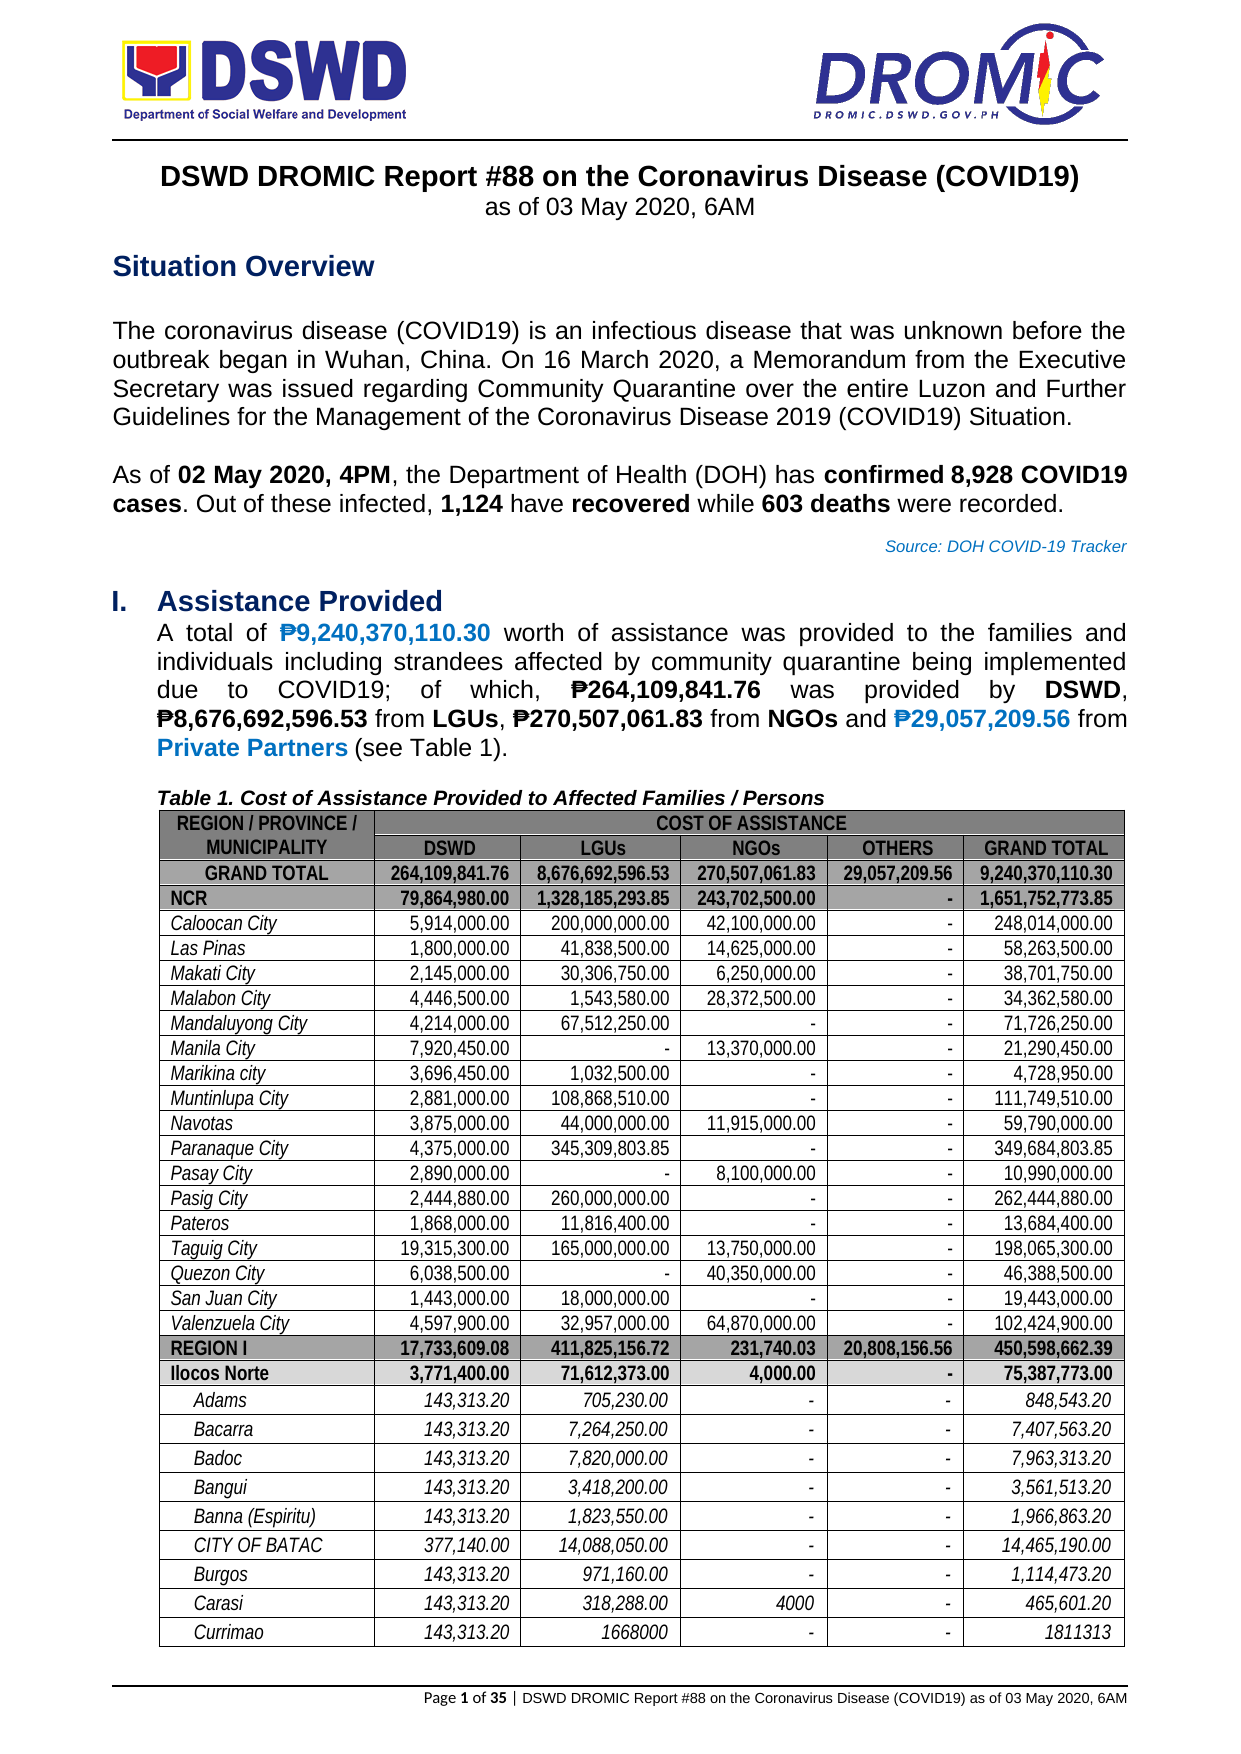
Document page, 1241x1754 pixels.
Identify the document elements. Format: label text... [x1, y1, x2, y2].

table_cell 13,684,400.00 [964, 1211, 1124, 1234]
table_cell 79,864,980.00 [375, 886, 520, 909]
table_cell - [681, 1136, 827, 1159]
table_cell NCR [160, 886, 374, 909]
table_header REGION / PROVINCE / MUNICIPALITY [160, 811, 374, 859]
table_cell 198,065,300.00 [964, 1236, 1124, 1259]
table_cell Marikina city [160, 1061, 374, 1084]
table_cell DSWD [375, 836, 520, 859]
table_cell - [681, 1286, 827, 1309]
table_cell 465,601.20 [964, 1589, 1124, 1617]
table_cell 262,444,880.00 [964, 1186, 1124, 1209]
table_cell 71,612,373.00 [521, 1361, 680, 1384]
text Table 1. Cost of Assistance Provided to Affected Families / Persons [112, 786, 1128, 809]
table_cell 705,230.00 [521, 1386, 680, 1414]
table_cell Banna (Espiritu) [182, 1502, 374, 1530]
table_cell 8,676,692,596.53 [521, 861, 680, 884]
table_cell Burgos [182, 1560, 374, 1588]
table_cell 1,114,473.20 [964, 1560, 1124, 1588]
table_cell - [828, 1261, 963, 1284]
table_cell 248,014,000.00 [964, 911, 1124, 934]
table_cell - [681, 1186, 827, 1209]
table_cell 165,000,000.00 [521, 1236, 680, 1259]
table_cell - [828, 1236, 963, 1259]
table_cell 102,424,900.00 [964, 1311, 1124, 1334]
table_cell 19,315,300.00 [375, 1236, 520, 1259]
table_cell - [681, 1560, 827, 1588]
text As of 02 May 2020, 4PM, the Department of Health (DOH) has confirmed 8,928 COVID19 cases. Out of these infected, 1,124 have recovered while 603 deaths were recorded. [112, 460, 1128, 517]
table_cell [160, 1531, 182, 1559]
table_cell - [828, 986, 963, 1009]
table_cell - [828, 1473, 963, 1501]
table_cell 41,838,500.00 [521, 936, 680, 959]
table_cell - [828, 1086, 963, 1109]
table_cell - [828, 1286, 963, 1309]
table_cell 28,372,500.00 [681, 986, 827, 1009]
table_cell 111,749,510.00 [964, 1086, 1124, 1109]
table_cell - [681, 1415, 827, 1443]
table_cell [160, 1415, 182, 1443]
table_cell 848,543.20 [964, 1386, 1124, 1414]
table_cell 143,313.20 [375, 1444, 520, 1472]
table_cell [160, 1502, 182, 1530]
text as of 03 May 2020, 6AM [112, 192, 1128, 221]
table_cell 200,000,000.00 [521, 911, 680, 934]
table_cell 2,881,000.00 [375, 1086, 520, 1109]
table_cell 7,963,313.20 [964, 1444, 1124, 1472]
table_cell - [681, 1502, 827, 1530]
table_cell - [828, 1111, 963, 1134]
table_cell Makati City [160, 961, 374, 984]
table_cell 32,957,000.00 [521, 1311, 680, 1334]
table_cell 1,868,000.00 [375, 1211, 520, 1234]
list Assistance Provided [111, 584, 1128, 618]
table_cell 11,915,000.00 [681, 1111, 827, 1134]
table_cell 42,100,000.00 [681, 911, 827, 934]
table_cell Badoc [182, 1444, 374, 1472]
table_cell - [828, 911, 963, 934]
table_cell - [828, 1502, 963, 1530]
table_cell Las Pinas [160, 936, 374, 959]
table_cell 143,313.20 [375, 1589, 520, 1617]
table_cell 4,375,000.00 [375, 1136, 520, 1159]
table_cell - [681, 1444, 827, 1472]
table_cell - [828, 1618, 963, 1646]
table_cell 4,446,500.00 [375, 986, 520, 1009]
table_cell 3,771,400.00 [375, 1361, 520, 1384]
table_cell 19,443,000.00 [964, 1286, 1124, 1309]
table_cell 6,038,500.00 [375, 1261, 520, 1284]
table_cell CITY OF BATAC [182, 1531, 374, 1559]
table_cell 1,032,500.00 [521, 1061, 680, 1084]
table_cell - [828, 961, 963, 984]
text Source: DOH COVID-19 Tracker [112, 536, 1128, 556]
table_cell [160, 1444, 182, 1472]
table_cell 3,875,000.00 [375, 1111, 520, 1134]
table_cell - [681, 1011, 827, 1034]
table_cell [160, 1473, 182, 1501]
table_cell - [828, 1036, 963, 1059]
table_cell 75,387,773.00 [964, 1361, 1124, 1384]
table_cell 1,651,752,773.85 [964, 886, 1124, 909]
table_cell 11,816,400.00 [521, 1211, 680, 1234]
table_cell - [828, 936, 963, 959]
table_cell - [828, 1386, 963, 1414]
table_cell 345,309,803.85 [521, 1136, 680, 1159]
table_cell 318,288.00 [521, 1589, 680, 1617]
table_cell - [521, 1261, 680, 1284]
text DSWD DROMIC Report #88 on the Coronavirus Disease (COVID19) [112, 159, 1128, 192]
table_cell Valenzuela City [160, 1311, 374, 1334]
table_cell 1,443,000.00 [375, 1286, 520, 1309]
table_cell 46,388,500.00 [964, 1261, 1124, 1284]
table_cell Manila City [160, 1036, 374, 1059]
table_cell - [828, 886, 963, 909]
table_cell Taguig City [160, 1236, 374, 1259]
table_cell OTHERS [828, 836, 963, 859]
table_cell 143,313.20 [375, 1560, 520, 1588]
table_cell Navotas [160, 1111, 374, 1134]
table_cell [160, 1386, 182, 1414]
table_cell 58,263,500.00 [964, 936, 1124, 959]
table_cell 243,702,500.00 [681, 886, 827, 909]
table_cell - [828, 1415, 963, 1443]
table_cell - [828, 1311, 963, 1334]
table_cell - [681, 1386, 827, 1414]
table_cell - [828, 1589, 963, 1617]
table_cell - [681, 1618, 827, 1646]
table_cell 1,800,000.00 [375, 936, 520, 959]
table_cell 377,140.00 [375, 1531, 520, 1559]
table_cell 4,597,900.00 [375, 1311, 520, 1334]
table_cell San Juan City [160, 1286, 374, 1309]
table_cell 21,290,450.00 [964, 1036, 1124, 1059]
table_cell Pasig City [160, 1186, 374, 1209]
table_cell 2,444,880.00 [375, 1186, 520, 1209]
table_cell 7,264,250.00 [521, 1415, 680, 1443]
text The coronavirus disease (COVID19) is an infectious disease that was unknown before the outbreak began in Wuhan, China. On 16 March 2020, a Memorandum from the Executive Secretary was issued regarding Community Quarantine over the entire Luzon and Further Guidelines for the Management of the Coronavirus Disease 2019 (COVID19) Situation. [112, 316, 1128, 431]
table_cell 4,728,950.00 [964, 1061, 1124, 1084]
table_cell Bangui [182, 1473, 374, 1501]
table_cell 231,740.03 [681, 1336, 827, 1359]
table_cell - [828, 1011, 963, 1034]
table_cell 1,543,580.00 [521, 986, 680, 1009]
table_cell 13,370,000.00 [681, 1036, 827, 1059]
table_cell 7,407,563.20 [964, 1415, 1124, 1443]
table_cell Paranaque City [160, 1136, 374, 1159]
table_cell NGOs [681, 836, 827, 859]
table_cell 67,512,250.00 [521, 1011, 680, 1034]
table_cell 59,790,000.00 [964, 1111, 1124, 1134]
table_cell 450,598,662.39 [964, 1336, 1124, 1359]
table_cell [160, 1589, 182, 1617]
table_cell 64,870,000.00 [681, 1311, 827, 1334]
table_cell - [681, 1473, 827, 1501]
table_cell 3,418,200.00 [521, 1473, 680, 1501]
table_cell 1,966,863.20 [964, 1502, 1124, 1530]
table_cell - [681, 1086, 827, 1109]
table_cell - [828, 1211, 963, 1234]
table_cell 1,823,550.00 [521, 1502, 680, 1530]
table_cell - [681, 1061, 827, 1084]
table_cell 30,306,750.00 [521, 961, 680, 984]
table_cell 971,160.00 [521, 1560, 680, 1588]
table_cell 20,808,156.56 [828, 1336, 963, 1359]
table_cell 4,214,000.00 [375, 1011, 520, 1034]
table_cell - [828, 1531, 963, 1559]
table_cell 143,313.20 [375, 1415, 520, 1443]
table_cell Pateros [160, 1211, 374, 1234]
table_cell 14,465,190.00 [964, 1531, 1124, 1559]
table_cell 6,250,000.00 [681, 961, 827, 984]
table_cell - [681, 1531, 827, 1559]
table_cell Adams [182, 1386, 374, 1414]
table_header COST OF ASSISTANCE [375, 811, 1124, 834]
table_cell [160, 1618, 182, 1646]
table_cell 14,088,050.00 [521, 1531, 680, 1559]
table_cell 1,328,185,293.85 [521, 886, 680, 909]
table_cell 3,696,450.00 [375, 1061, 520, 1084]
table_cell 40,350,000.00 [681, 1261, 827, 1284]
table_cell 71,726,250.00 [964, 1011, 1124, 1034]
table_cell Mandaluyong City [160, 1011, 374, 1034]
table_cell 2,890,000.00 [375, 1161, 520, 1184]
table_cell 143,313.20 [375, 1473, 520, 1501]
table_cell GRAND TOTAL [964, 836, 1124, 859]
table_cell 7,920,450.00 [375, 1036, 520, 1059]
table_cell Ilocos Norte [160, 1361, 374, 1384]
table_cell - [828, 1361, 963, 1384]
table_cell - [681, 1211, 827, 1234]
table_cell 108,868,510.00 [521, 1086, 680, 1109]
text A total of ₱9,240,370,110.30 worth of assistance was provided to the families and individuals including strandees affected by community quarantine being implemented due to COVID19; of which, ₱264,109,841.76 was provided by DSWD, ₱8,676,692,596.53 from LGUs, ₱270,507,061.83 from NGOs and ₱29,057,209.56 from Private Partners (see Table 1). [157, 618, 1128, 762]
table_cell 7,820,000.00 [521, 1444, 680, 1472]
table_cell 270,507,061.83 [681, 861, 827, 884]
table_cell 13,750,000.00 [681, 1236, 827, 1259]
picture [112, 37, 417, 125]
table_cell 260,000,000.00 [521, 1186, 680, 1209]
table_cell 411,825,156.72 [521, 1336, 680, 1359]
text Situation Overview [112, 249, 1128, 282]
table_cell Caloocan City [160, 911, 374, 934]
table_cell Carasi [182, 1589, 374, 1617]
table_cell 8,100,000.00 [681, 1161, 827, 1184]
table_cell 38,701,750.00 [964, 961, 1124, 984]
table_cell 29,057,209.56 [828, 861, 963, 884]
table_cell - [828, 1560, 963, 1588]
table_cell - [828, 1161, 963, 1184]
table_cell Pasay City [160, 1161, 374, 1184]
table_cell 34,362,580.00 [964, 986, 1124, 1009]
table_cell 3,561,513.20 [964, 1473, 1124, 1501]
table_cell GRAND TOTAL [160, 861, 374, 884]
table_cell 44,000,000.00 [521, 1111, 680, 1134]
table_cell 143,313.20 [375, 1386, 520, 1414]
table_cell - [521, 1036, 680, 1059]
table_cell 1811313 [964, 1618, 1124, 1646]
table_cell 1668000 [521, 1618, 680, 1646]
table_cell REGION I [160, 1336, 374, 1359]
table_cell LGUs [521, 836, 680, 859]
table_cell Quezon City [160, 1261, 374, 1284]
table_cell Currimao [182, 1618, 374, 1646]
table_cell 2,145,000.00 [375, 961, 520, 984]
table_cell [160, 1560, 182, 1588]
table_cell - [521, 1161, 680, 1184]
table_cell Malabon City [160, 986, 374, 1009]
table_cell 143,313.20 [375, 1618, 520, 1646]
table_cell Muntinlupa City [160, 1086, 374, 1109]
table_cell 17,733,609.08 [375, 1336, 520, 1359]
table_cell 143,313.20 [375, 1502, 520, 1530]
picture [781, 23, 1133, 125]
table_cell 5,914,000.00 [375, 911, 520, 934]
table_cell 18,000,000.00 [521, 1286, 680, 1309]
table_cell - [828, 1186, 963, 1209]
table_cell 4,000.00 [681, 1361, 827, 1384]
table_cell 264,109,841.76 [375, 861, 520, 884]
table_cell - [828, 1444, 963, 1472]
table_cell - [828, 1061, 963, 1084]
table_cell 10,990,000.00 [964, 1161, 1124, 1184]
table_cell 9,240,370,110.30 [964, 861, 1124, 884]
table_cell 4000 [681, 1589, 827, 1617]
table_cell - [828, 1136, 963, 1159]
table_cell Bacarra [182, 1415, 374, 1443]
table_cell 349,684,803.85 [964, 1136, 1124, 1159]
table_cell 14,625,000.00 [681, 936, 827, 959]
